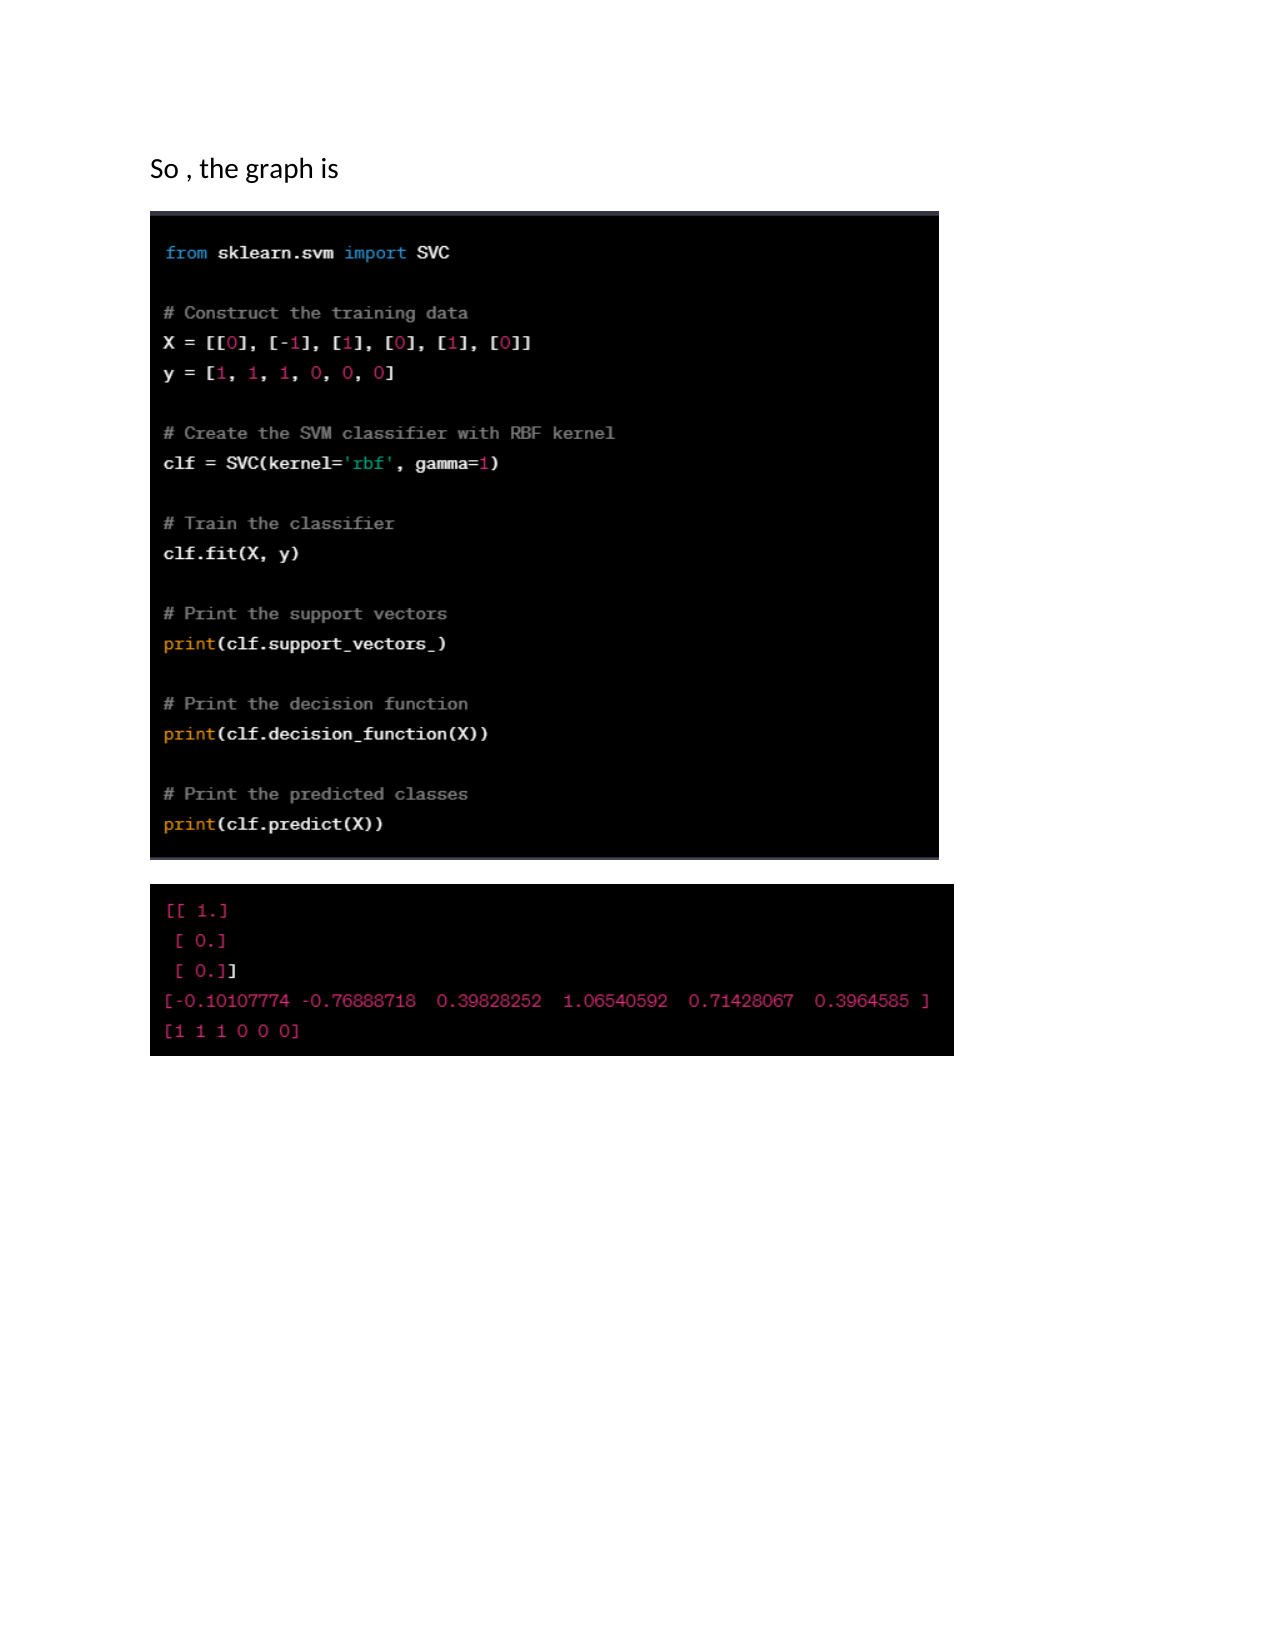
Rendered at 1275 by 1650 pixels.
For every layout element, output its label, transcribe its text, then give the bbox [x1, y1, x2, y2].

picture [150, 884, 954, 1056]
text So , the graph is [150, 150, 1125, 186]
picture [150, 211, 939, 860]
